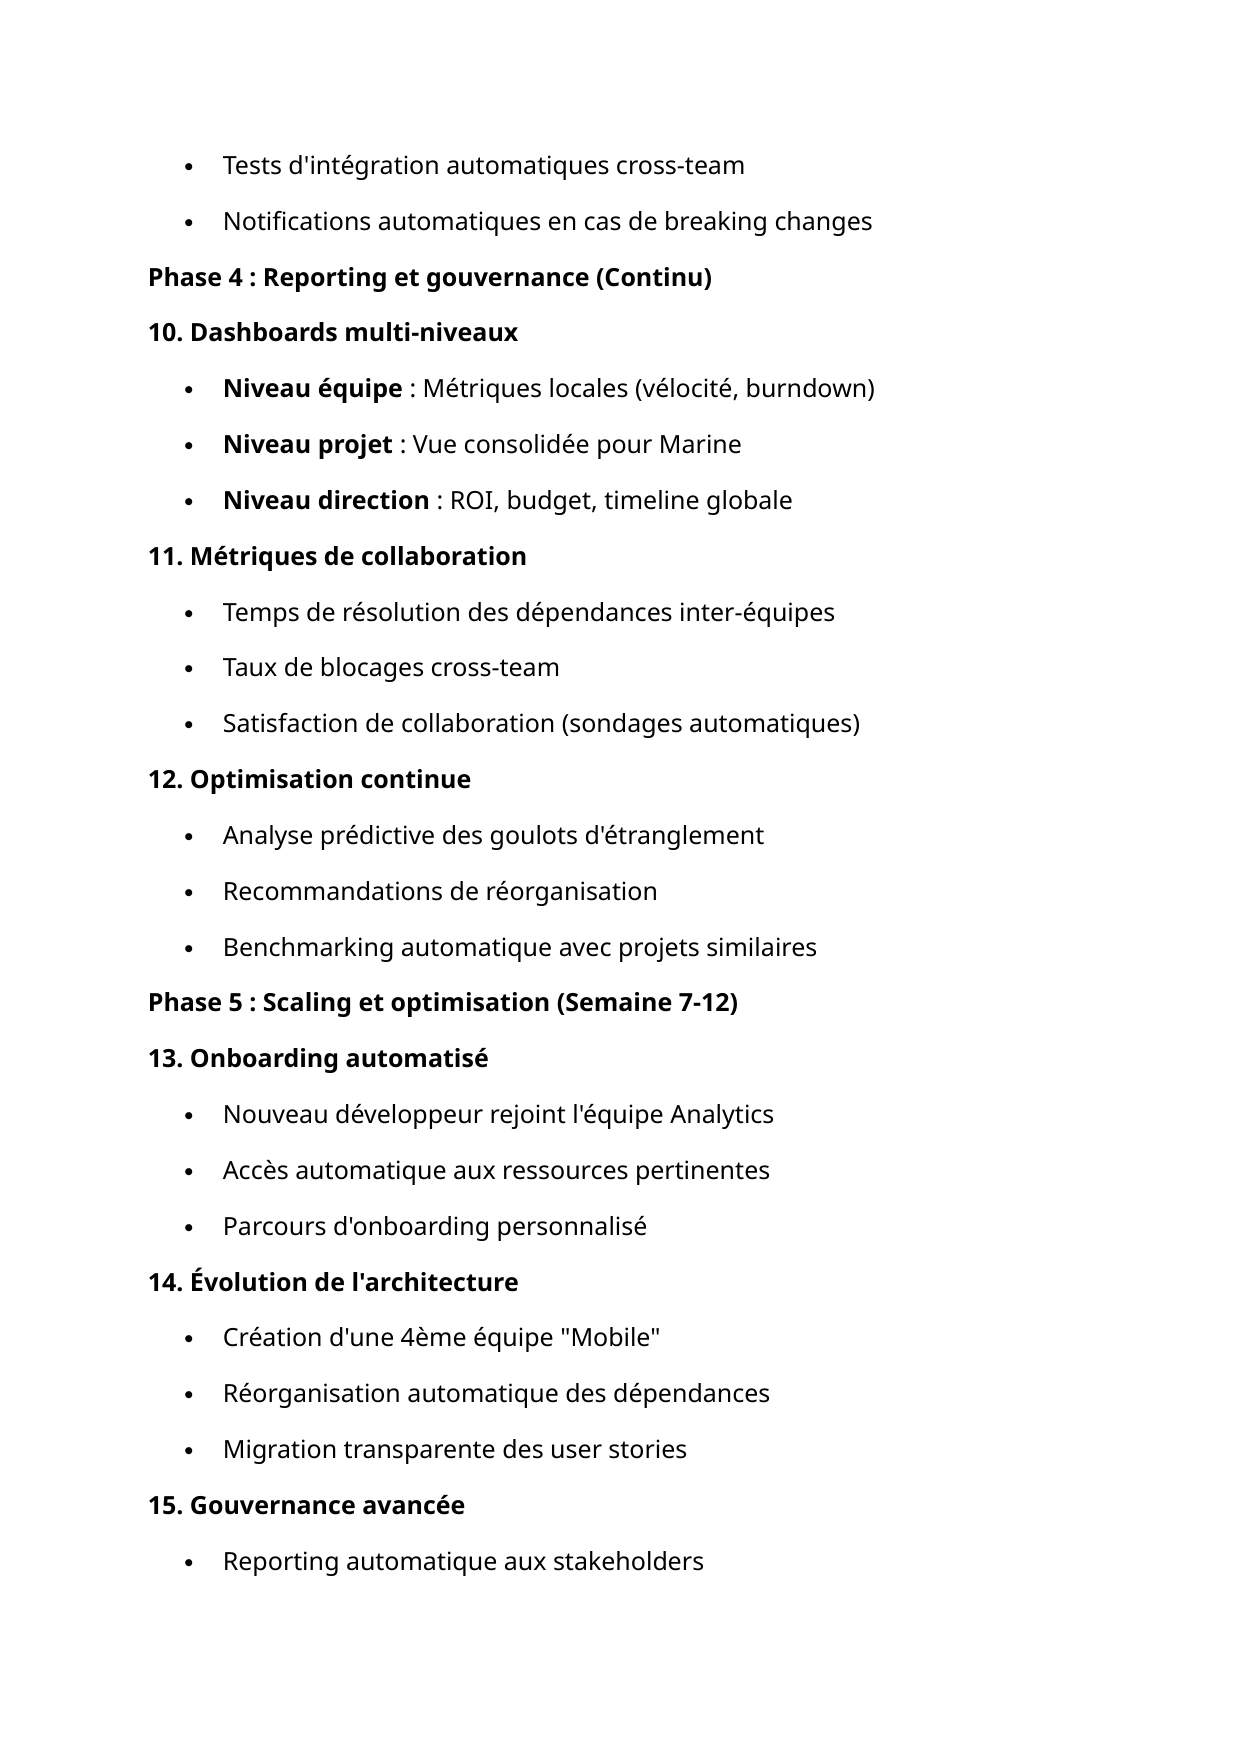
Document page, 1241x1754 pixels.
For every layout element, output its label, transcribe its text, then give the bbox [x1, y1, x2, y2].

text 11. Métriques de collaboration [148, 538, 1093, 572]
list Accès automatique aux ressources pertinentes [185, 1153, 1093, 1187]
text Phase 5 : Scaling et optimisation (Semaine 7-12) [148, 985, 1093, 1019]
text 12. Optimisation continue [148, 762, 1093, 796]
list Reporting automatique aux stakeholders [185, 1543, 1093, 1577]
list Taux de blocages cross-team [185, 650, 1093, 684]
list Niveau direction : ROI, budget, timeline globale [185, 483, 1093, 517]
list Satisfaction de collaboration (sondages automatiques) [185, 706, 1093, 740]
list Parcours d'onboarding personnalisé [185, 1208, 1093, 1242]
list Notifications automatiques en cas de breaking changes [185, 203, 1093, 237]
text 15. Gouvernance avancée [148, 1488, 1093, 1522]
list Nouveau développeur rejoint l'équipe Analytics [185, 1097, 1093, 1131]
list Analyse prédictive des goulots d'étranglement [185, 818, 1093, 852]
list Migration transparente des user stories [185, 1432, 1093, 1466]
text 10. Dashboards multi-niveaux [148, 315, 1093, 349]
list Niveau équipe : Métriques locales (vélocité, burndown) [185, 371, 1093, 405]
text Phase 4 : Reporting et gouvernance (Continu) [148, 259, 1093, 293]
list Niveau projet : Vue consolidée pour Marine [185, 427, 1093, 461]
list Réorganisation automatique des dépendances [185, 1376, 1093, 1410]
text 13. Onboarding automatisé [148, 1041, 1093, 1075]
list Benchmarking automatique avec projets similaires [185, 929, 1093, 963]
list Temps de résolution des dépendances inter-équipes [185, 594, 1093, 628]
list Tests d'intégration automatiques cross-team [185, 148, 1093, 182]
list Recommandations de réorganisation [185, 873, 1093, 907]
list Création d'une 4ème équipe "Mobile" [185, 1320, 1093, 1354]
text 14. Évolution de l'architecture [148, 1264, 1093, 1298]
